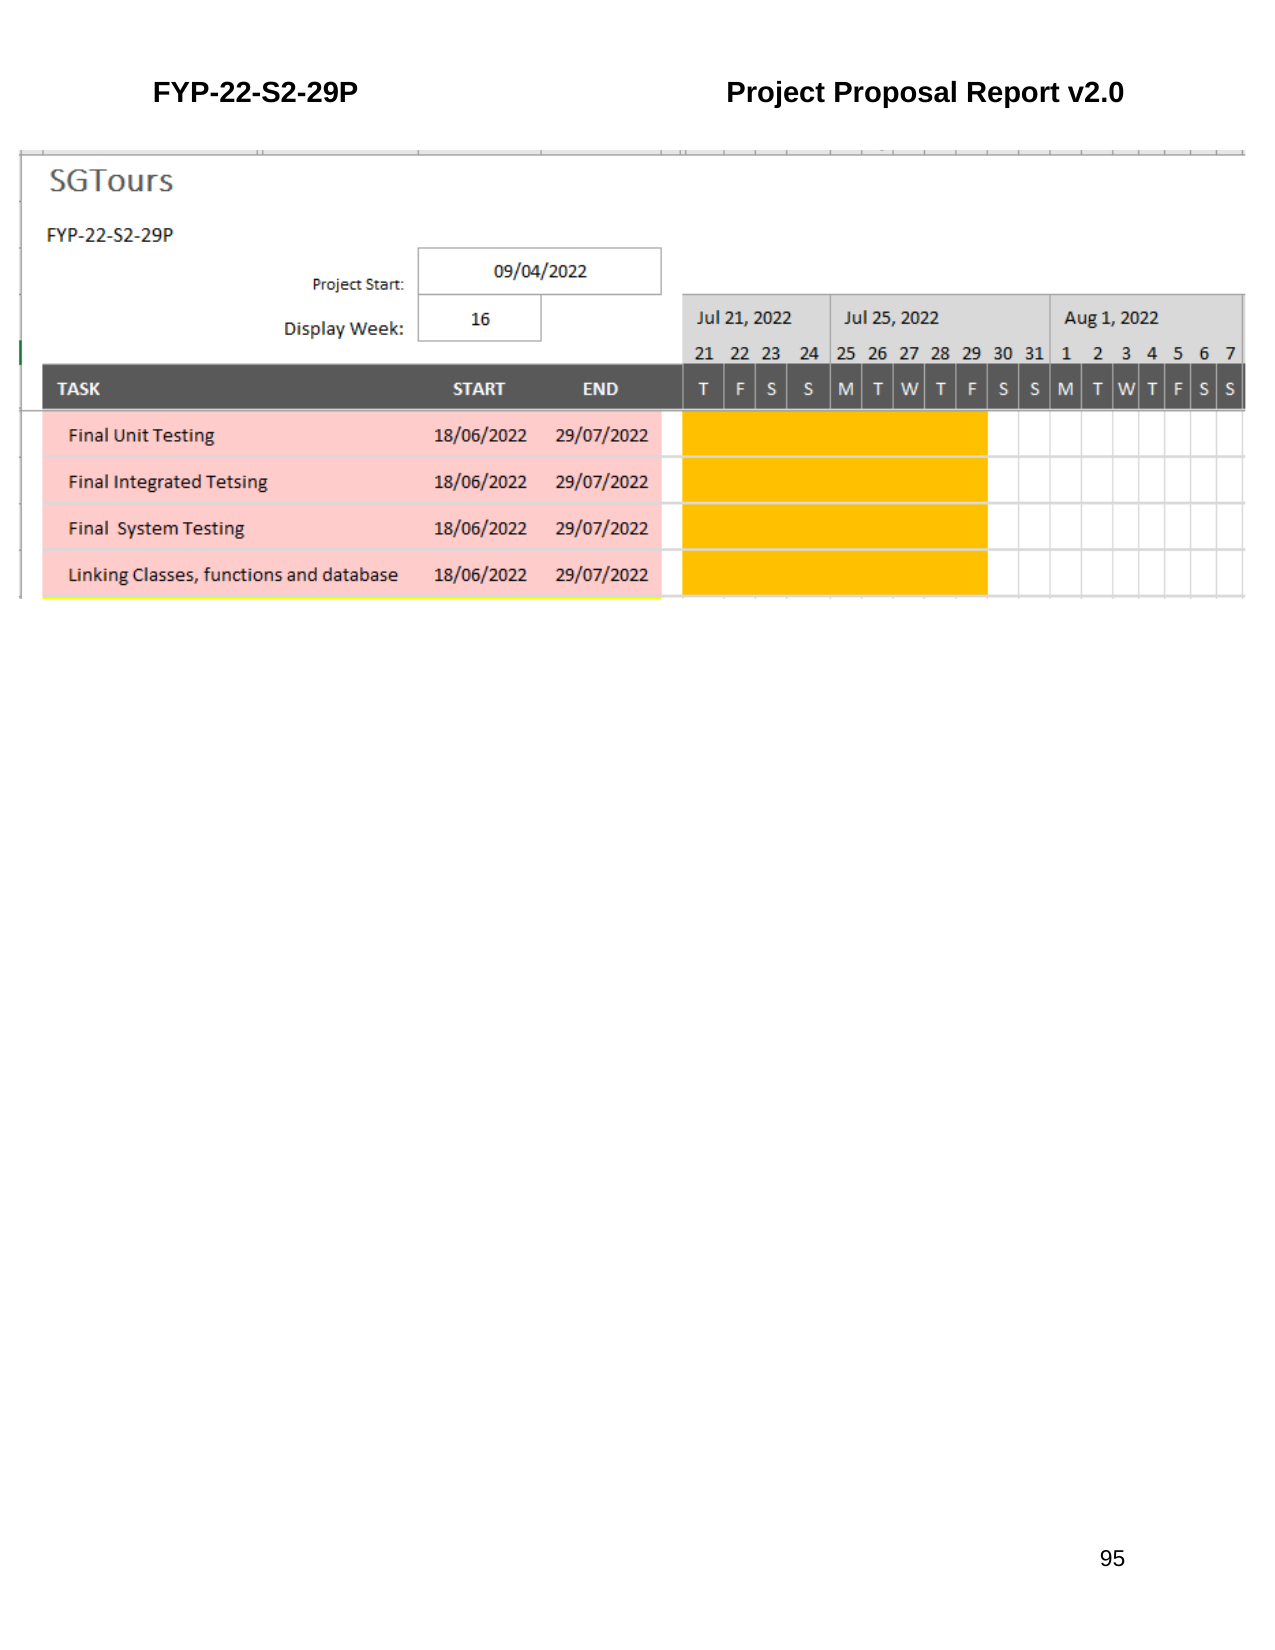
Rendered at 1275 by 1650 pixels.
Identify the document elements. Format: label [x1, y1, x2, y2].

picture [18, 150, 1246, 599]
